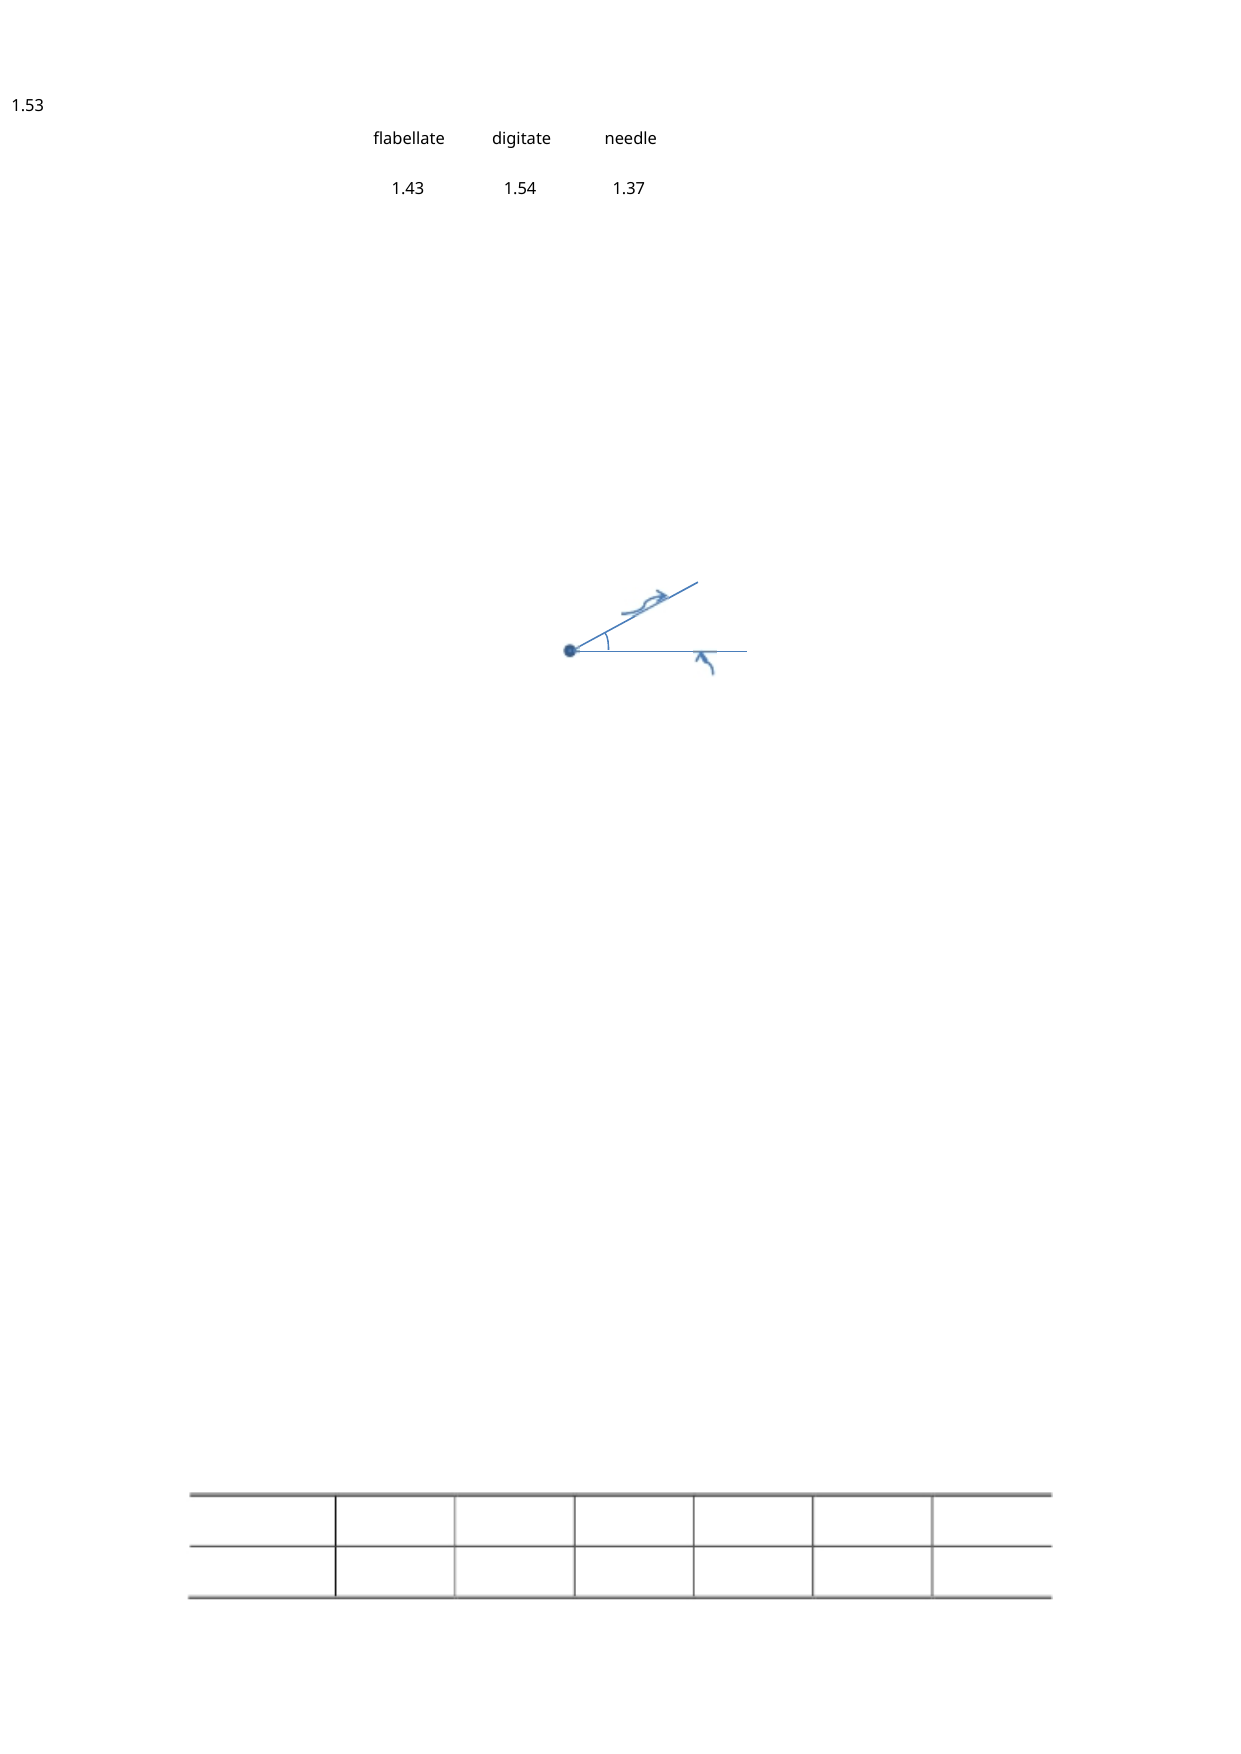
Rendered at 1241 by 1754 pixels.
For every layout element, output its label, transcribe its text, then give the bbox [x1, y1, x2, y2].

text 1.54 [503, 181, 603, 198]
picture [562, 641, 580, 659]
picture [620, 587, 669, 617]
text flabellate [373, 131, 491, 148]
picture [693, 648, 717, 678]
text 1.53 [11, 98, 372, 115]
picture [185, 1491, 1053, 1601]
text needle [604, 131, 716, 148]
text 1.43 [391, 181, 491, 198]
text digitate [492, 131, 603, 148]
text 1.37 [612, 181, 716, 198]
